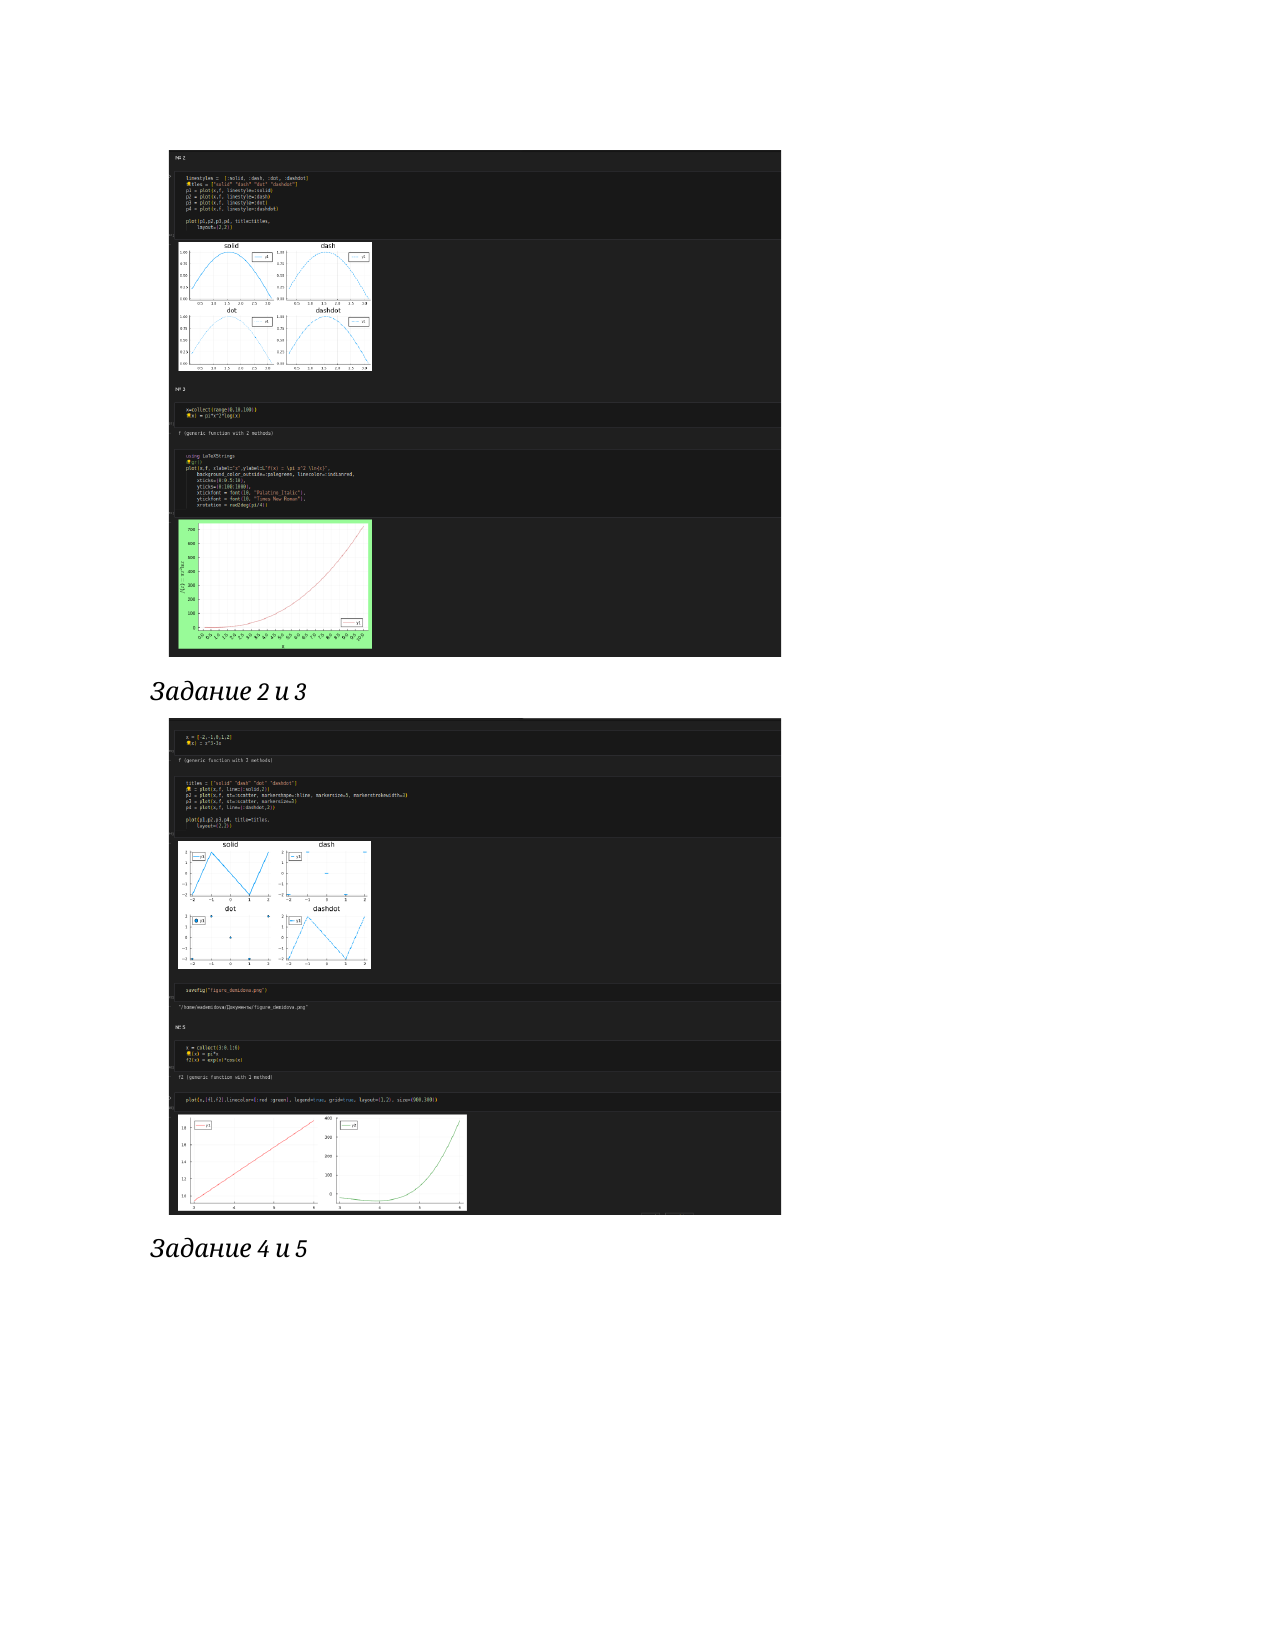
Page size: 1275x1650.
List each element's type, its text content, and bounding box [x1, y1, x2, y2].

text Задание 4 и 5 [150, 1235, 1125, 1264]
picture [168, 718, 782, 1215]
text Задание 2 и 3 [150, 678, 1125, 706]
picture [168, 150, 782, 657]
